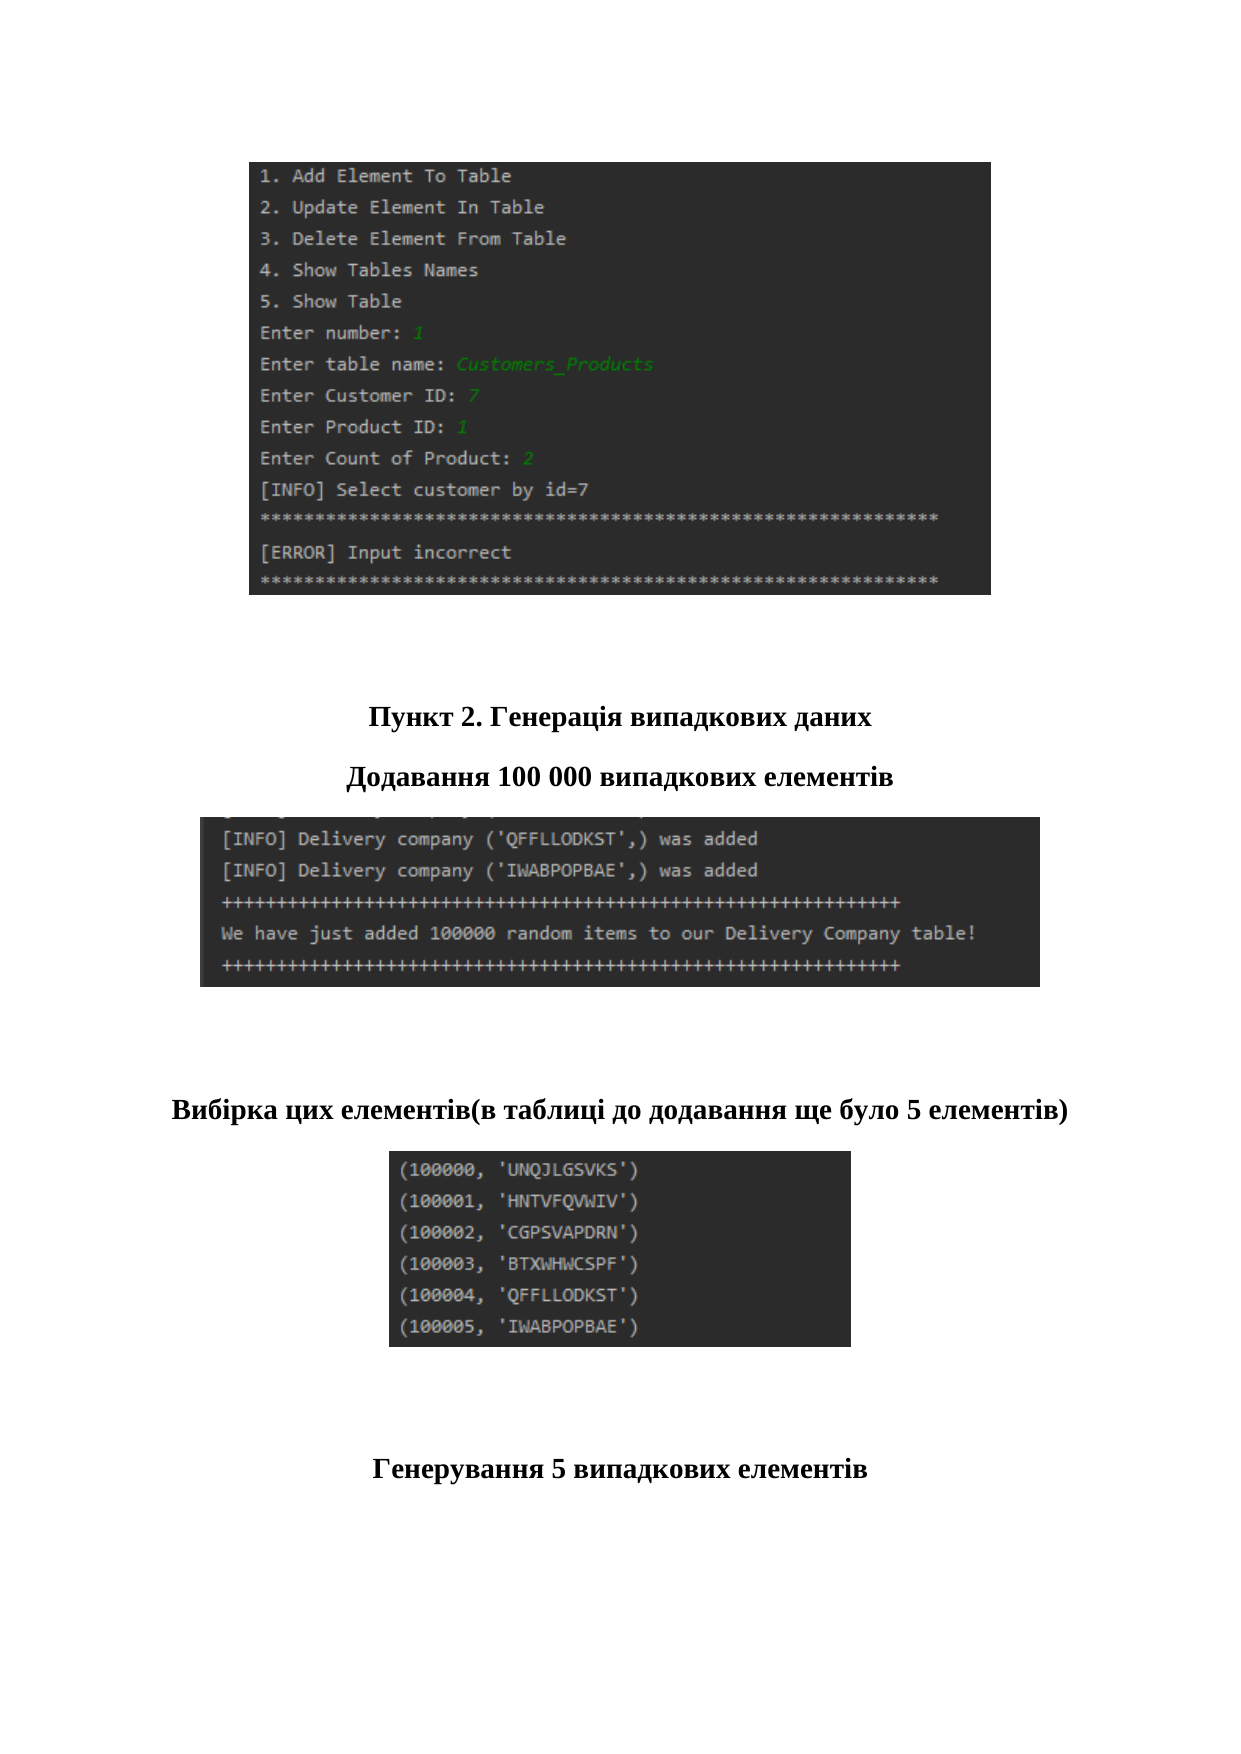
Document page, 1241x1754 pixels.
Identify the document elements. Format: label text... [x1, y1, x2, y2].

text Пункт 2. Генерація випадкових даних [150, 699, 1090, 733]
text Додавання 100 000 випадкових елементів [150, 759, 1090, 792]
picture [389, 1151, 851, 1347]
picture [200, 817, 1040, 987]
text Генерування 5 випадкових елементів [150, 1451, 1090, 1485]
text Вибірка цих елементів(в таблиці до додавання ще було 5 елементів) [150, 1092, 1090, 1125]
picture [249, 162, 991, 595]
